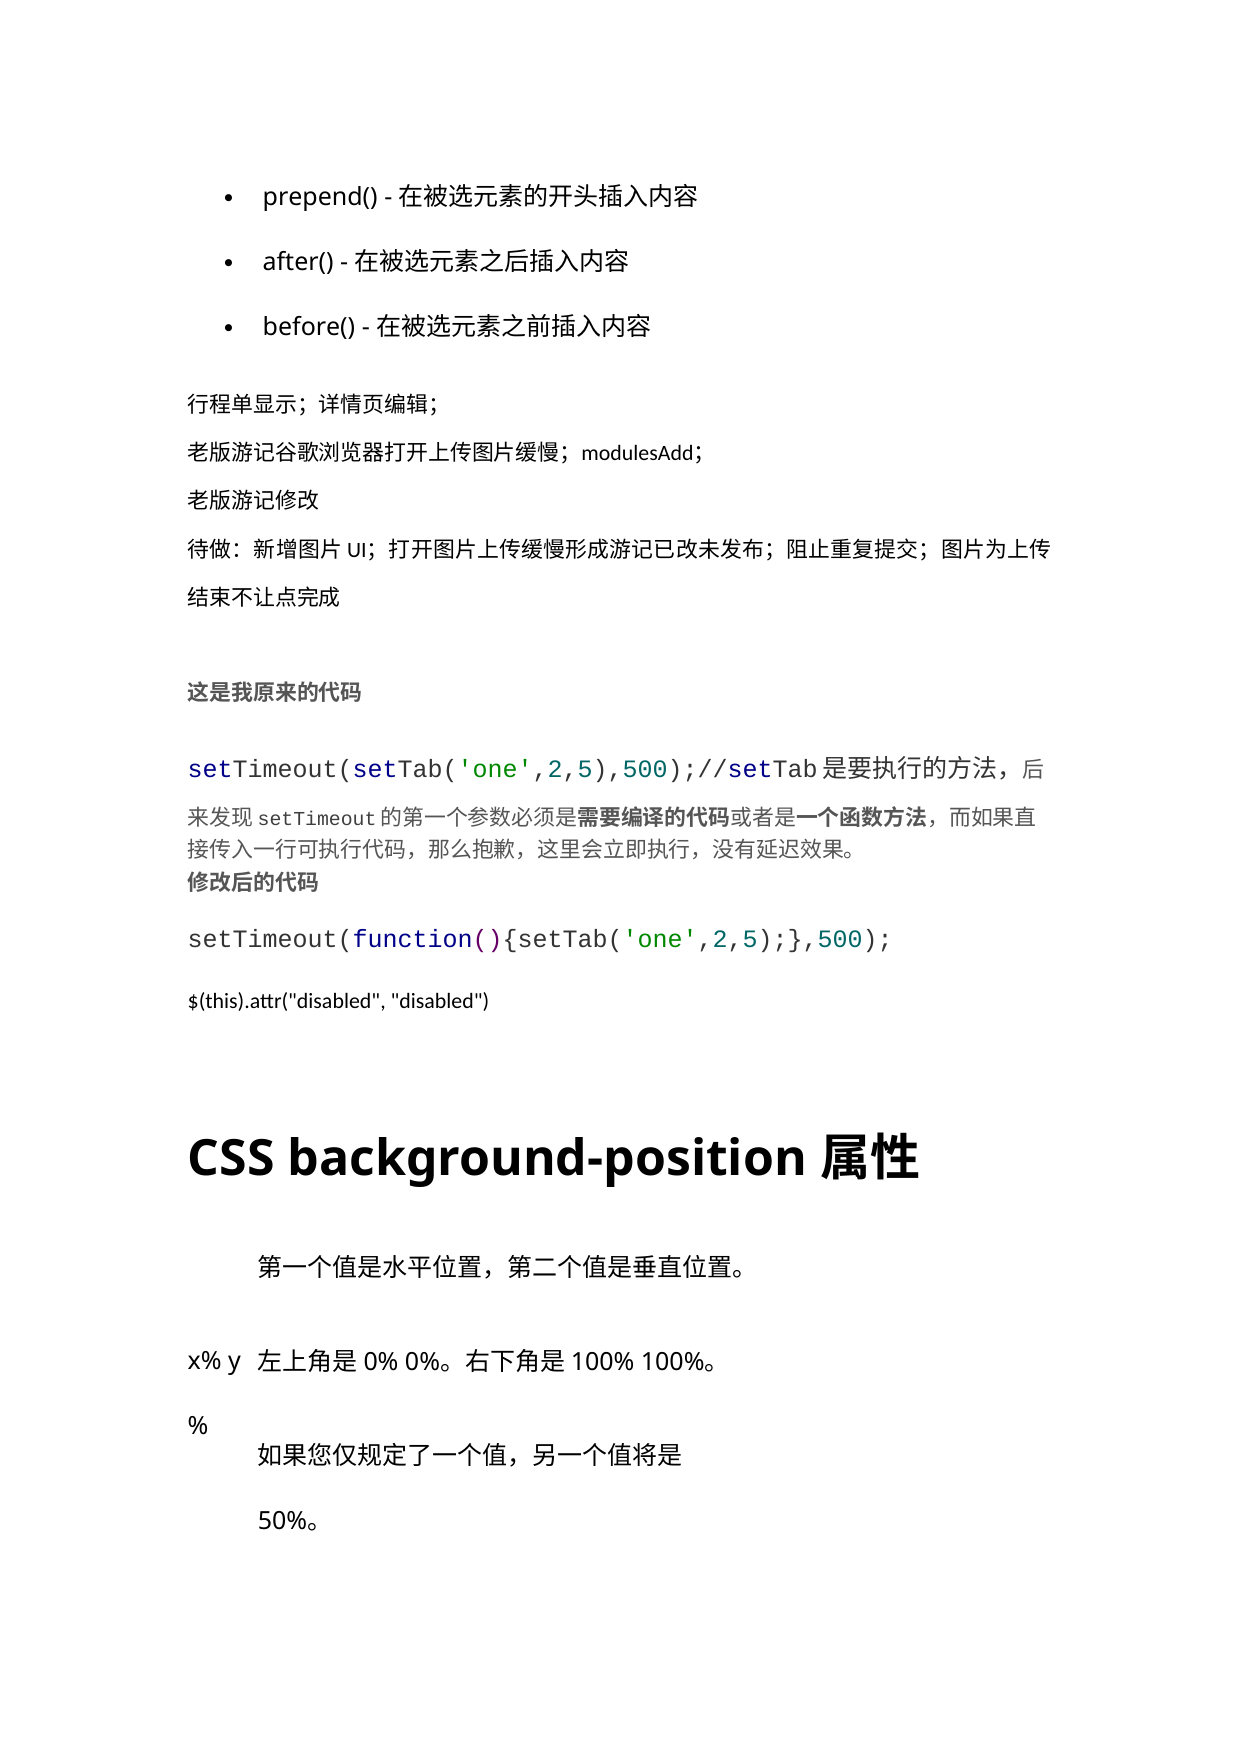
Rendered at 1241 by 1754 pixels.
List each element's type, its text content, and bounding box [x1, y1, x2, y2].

text 老版游记修改 [187, 483, 1053, 515]
text setTimeout(function(){setTab('one',2,5);},500); [187, 924, 1053, 957]
text 行程单显示；详情页编辑； [187, 386, 1053, 419]
list prepend() - 在被选元素的开头插入内容 [225, 162, 1053, 227]
text 老版游记谷歌浏览器打开上传图片缓慢；modulesAdd； [187, 434, 1053, 467]
text 这是我原来的代码 [187, 674, 1053, 707]
subtitle CSS background-position 属性 [187, 1105, 1053, 1202]
text $(this).attr("disabled", "disabled") [187, 984, 1053, 1017]
text 待做：新增图片UI；打开图片上传缓慢形成游记已改未发布；阻止重复提交；图片为上传结束不让点完成 [187, 531, 1053, 612]
table_header x% y% [186, 1232, 256, 1553]
text setTimeout(setTab('one',2,5),500);//setTab是要执行的方法，后来发现setTimeout的第一个参数必须是需要编译的代码或者是一个函数方法，而如果直接传入一行可执行代码，那么抱歉，这里会立即执行，没有延迟效果。 修改后的代码 [187, 734, 1053, 897]
list before() - 在被选元素之前插入内容 [225, 292, 1053, 357]
table_header 第一个值是水平位置，第二个值是垂直位置。 左上角是 0% 0%。右下角是 100% 100%。 如果您仅规定了一个值，另一个值将是 50%。 [256, 1232, 764, 1553]
list after() - 在被选元素之后插入内容 [225, 227, 1053, 292]
